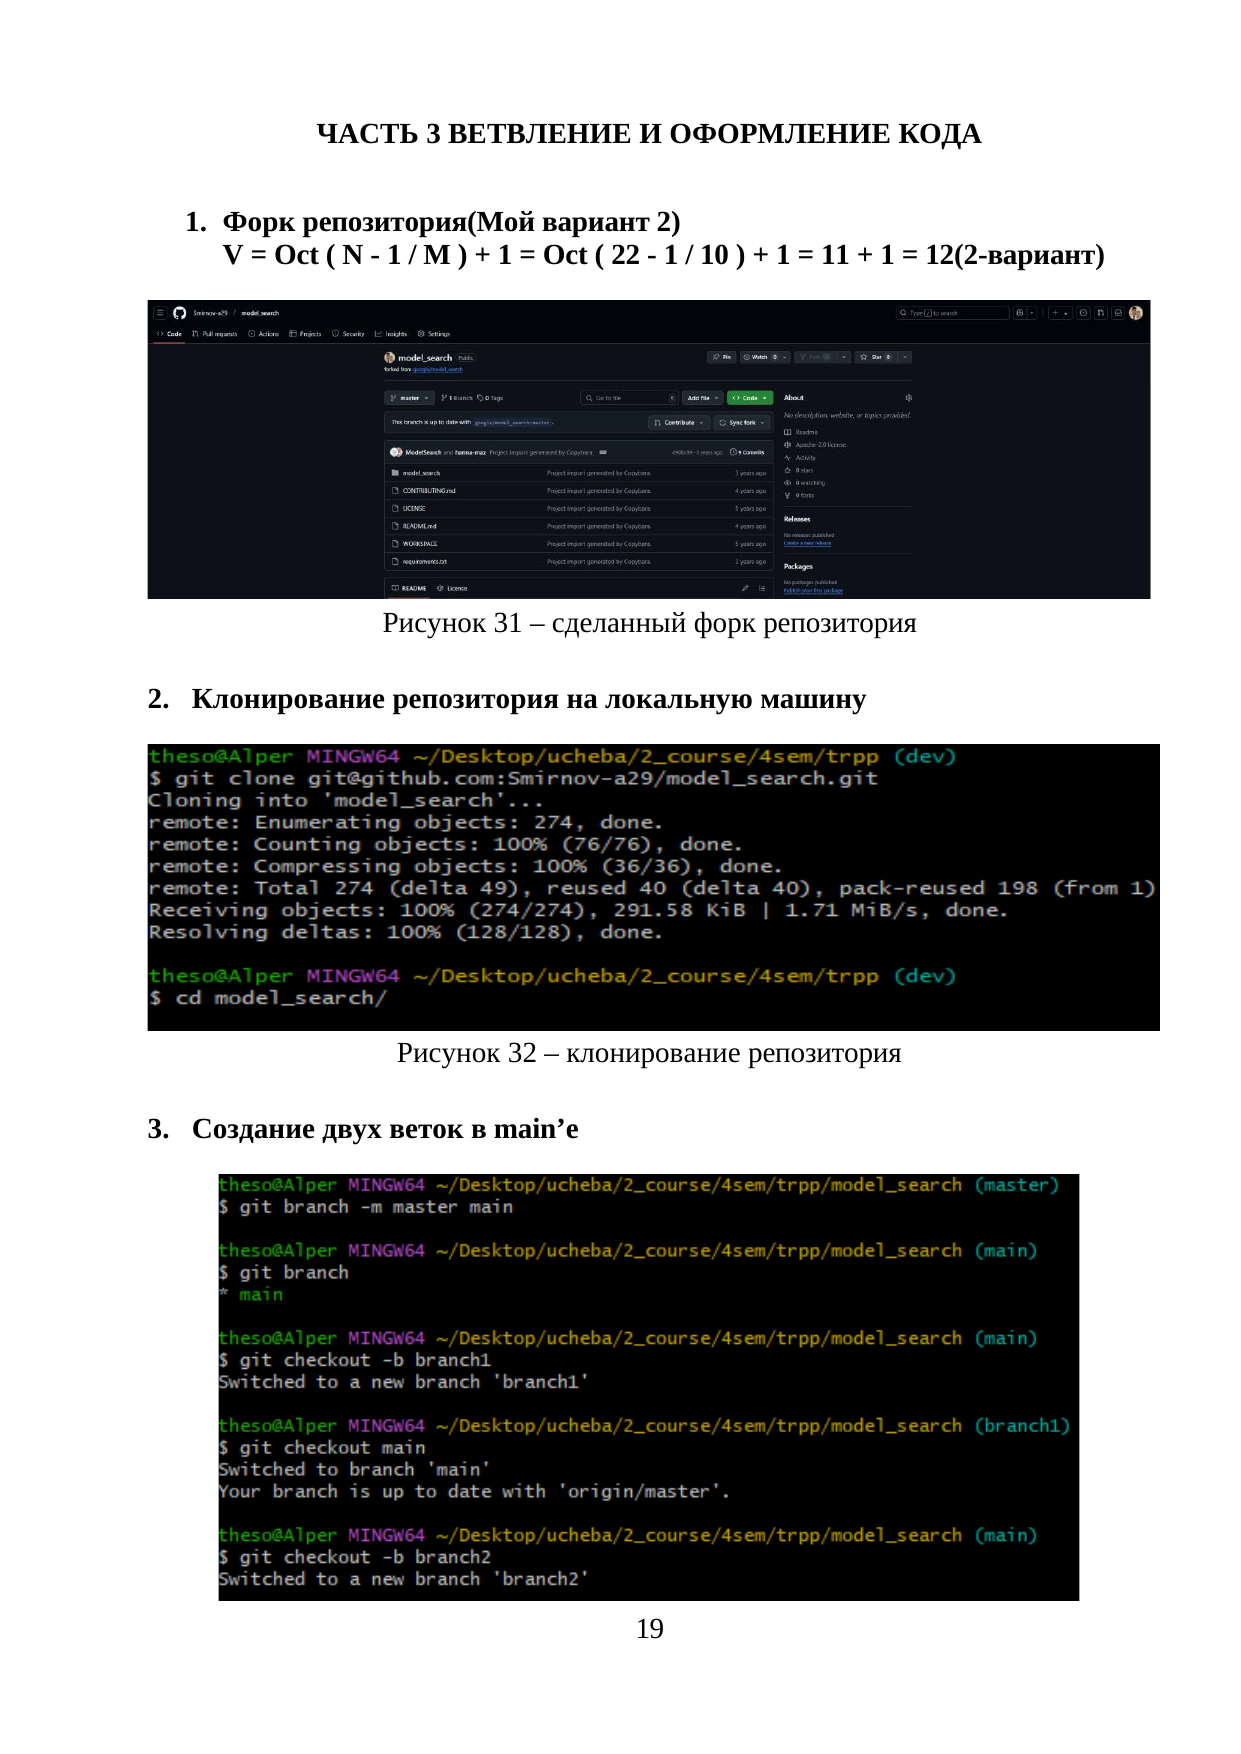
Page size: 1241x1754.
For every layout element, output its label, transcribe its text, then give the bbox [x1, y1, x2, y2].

subtitle Клонирование репозитория на локальную машину [147, 682, 1166, 715]
picture [147, 300, 1151, 304]
text Рисунок 32 – клонирование репозитория [133, 746, 1165, 1068]
subtitle Создание двух веток в main’e [147, 1111, 1166, 1145]
subtitle Форк репозитория(Мой вариант 2) [185, 204, 1166, 237]
subtitle V = Oct ( N - 1 / M ) + 1 = Oct ( 22 - 1 / 10 ) + 1 = 11 + 1 = 12(2-вариант) [222, 237, 1166, 271]
subtitle ЧАСТЬ 3 ВЕТВЛЕНИЕ И ОФОРМЛЕНИЕ КОДА [133, 116, 1165, 149]
text Рисунок 31 – сделанный форк репозитория [134, 304, 1165, 639]
picture [218, 1174, 1080, 1601]
